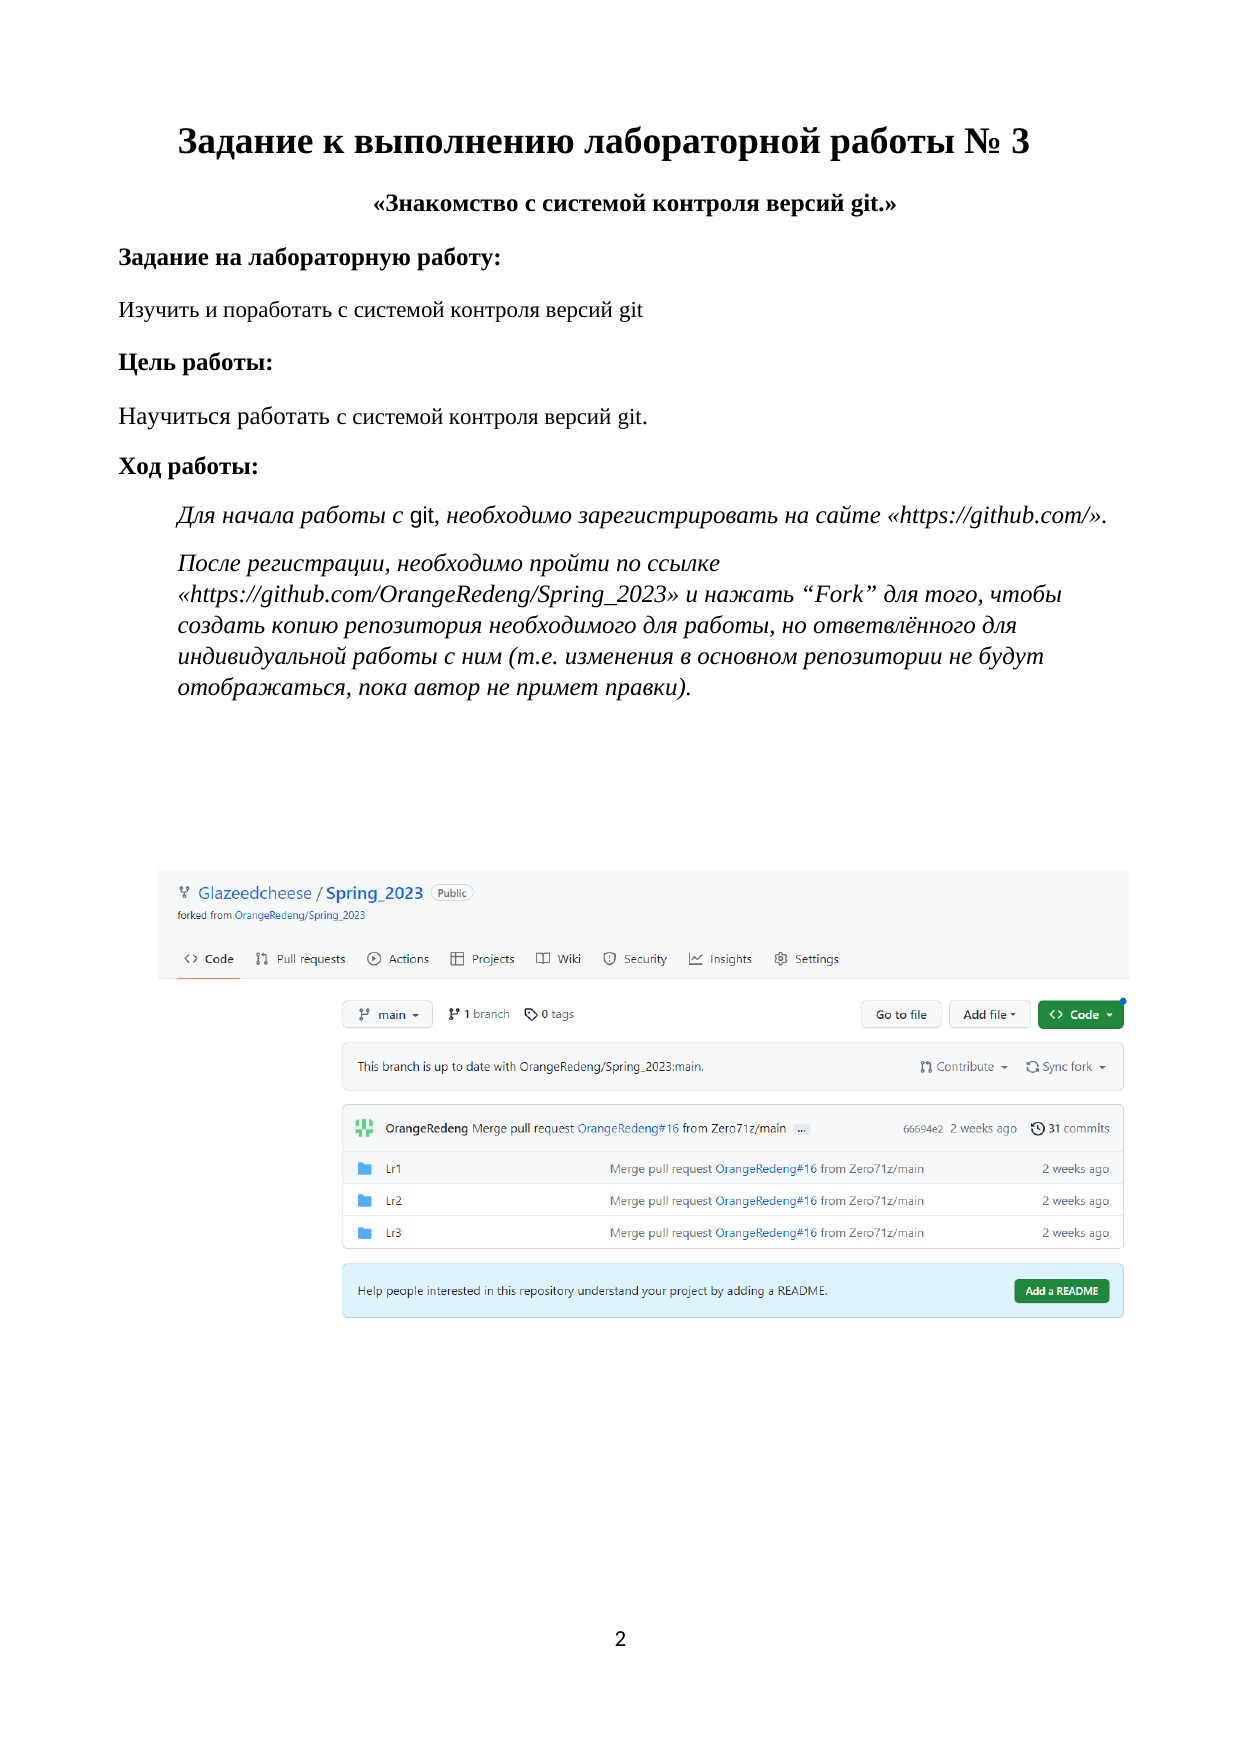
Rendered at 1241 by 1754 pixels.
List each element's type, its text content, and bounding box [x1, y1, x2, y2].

picture [158, 869, 1130, 1329]
text Цель работы: [118, 347, 1152, 376]
text Задание к выполнению лабораторной работы № 3 [177, 118, 1152, 161]
text Задание на лабораторную работу: [118, 242, 1152, 271]
text Ход работы: [118, 451, 1152, 479]
text «Знакомство с системой контроля версий git.» [118, 188, 1152, 217]
text После регистрации, необходимо пройти по ссылке «https://github.com/OrangeRedeng/Spring_2023» и нажать “Fork” для того, чтобы создать копию репозитория необходимого для работы, но ответвлённого для индивидуальной работы с ним (т.е. изменения в основном репозитории не будут отображаться, пока автор не примет правки). [177, 548, 1152, 701]
text Для начала работы с git, необходимо зарегистрировать на сайте «https://github.com/». [177, 500, 1152, 529]
text Научиться работать с системой контроля версий git. [118, 401, 1152, 430]
text Изучить и поработать с системой контроля версий git [118, 296, 1152, 323]
